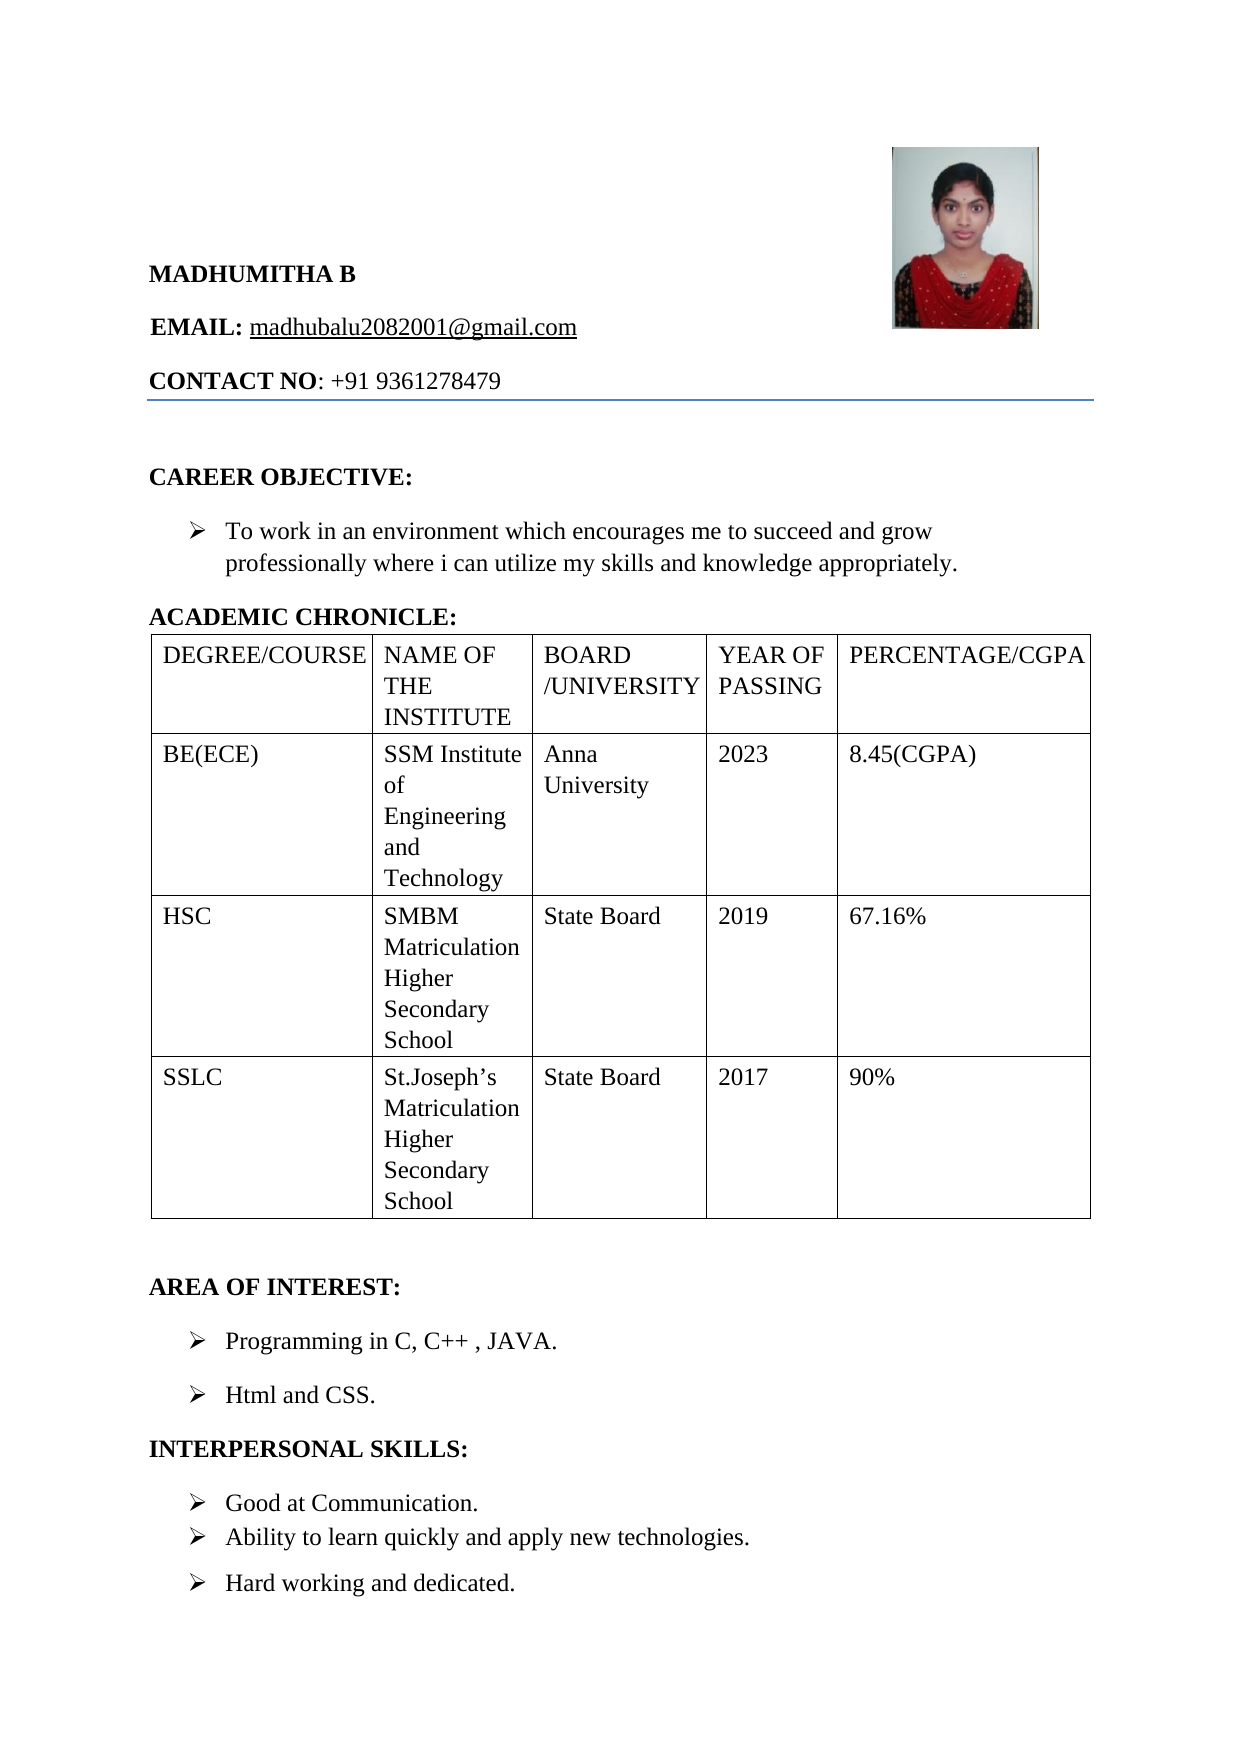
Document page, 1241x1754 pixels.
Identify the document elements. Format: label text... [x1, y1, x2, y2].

list Good at Communication. [188, 1488, 1079, 1517]
table_cell 2023 [707, 734, 837, 894]
list Ability to learn quickly and apply new technologies. [188, 1522, 1079, 1550]
table_cell BE(ECE) [152, 734, 372, 894]
text MADHUMITHA B [148, 259, 892, 287]
text CONTACT NO: +91 9361278479 [148, 366, 1079, 395]
table_cell SSM Institute of Engineering and Technology [373, 734, 532, 894]
list To work in an environment which encourages me to succeed and grow professionally where i can utilize my skills and knowledge appropriately. [188, 516, 1079, 577]
table_cell Anna University [533, 734, 706, 894]
table_header PERCENTAGE/CGPA [838, 635, 1090, 733]
text ACADEMIC CHRONICLE: [148, 602, 1038, 631]
table_cell 67.16% [838, 896, 1090, 1056]
table_cell State Board [533, 1057, 706, 1217]
table_header DEGREE/COURSE [152, 635, 372, 733]
text EMAIL: madhubalu2082001@gmail.com [150, 312, 1038, 341]
list Hard working and dedicated. [188, 1568, 1079, 1597]
table_cell St.Joseph’s Matriculation Higher Secondary School [373, 1057, 532, 1217]
list Html and CSS. [188, 1380, 1079, 1409]
table_header NAME OF THE INSTITUTE [373, 635, 532, 733]
table_header YEAR OF PASSING [707, 635, 837, 733]
text AREA OF INTEREST: [148, 1272, 1038, 1301]
table_cell 90% [838, 1057, 1090, 1217]
table_cell State Board [533, 896, 706, 1056]
text INTERPERSONAL SKILLS: [148, 1434, 1038, 1463]
list Programming in C, C++ , JAVA. [188, 1326, 1079, 1355]
table_cell HSC [152, 896, 372, 1056]
table_cell SMBM Matriculation Higher Secondary School [373, 896, 532, 1056]
table_cell SSLC [152, 1057, 372, 1217]
table_cell 8.45(CGPA) [838, 734, 1090, 894]
table_header BOARD /UNIVERSITY [533, 635, 706, 733]
picture [892, 147, 1039, 329]
table_cell 2017 [707, 1057, 837, 1217]
table_cell 2019 [707, 896, 837, 1056]
text CAREER OBJECTIVE: [148, 462, 1038, 491]
